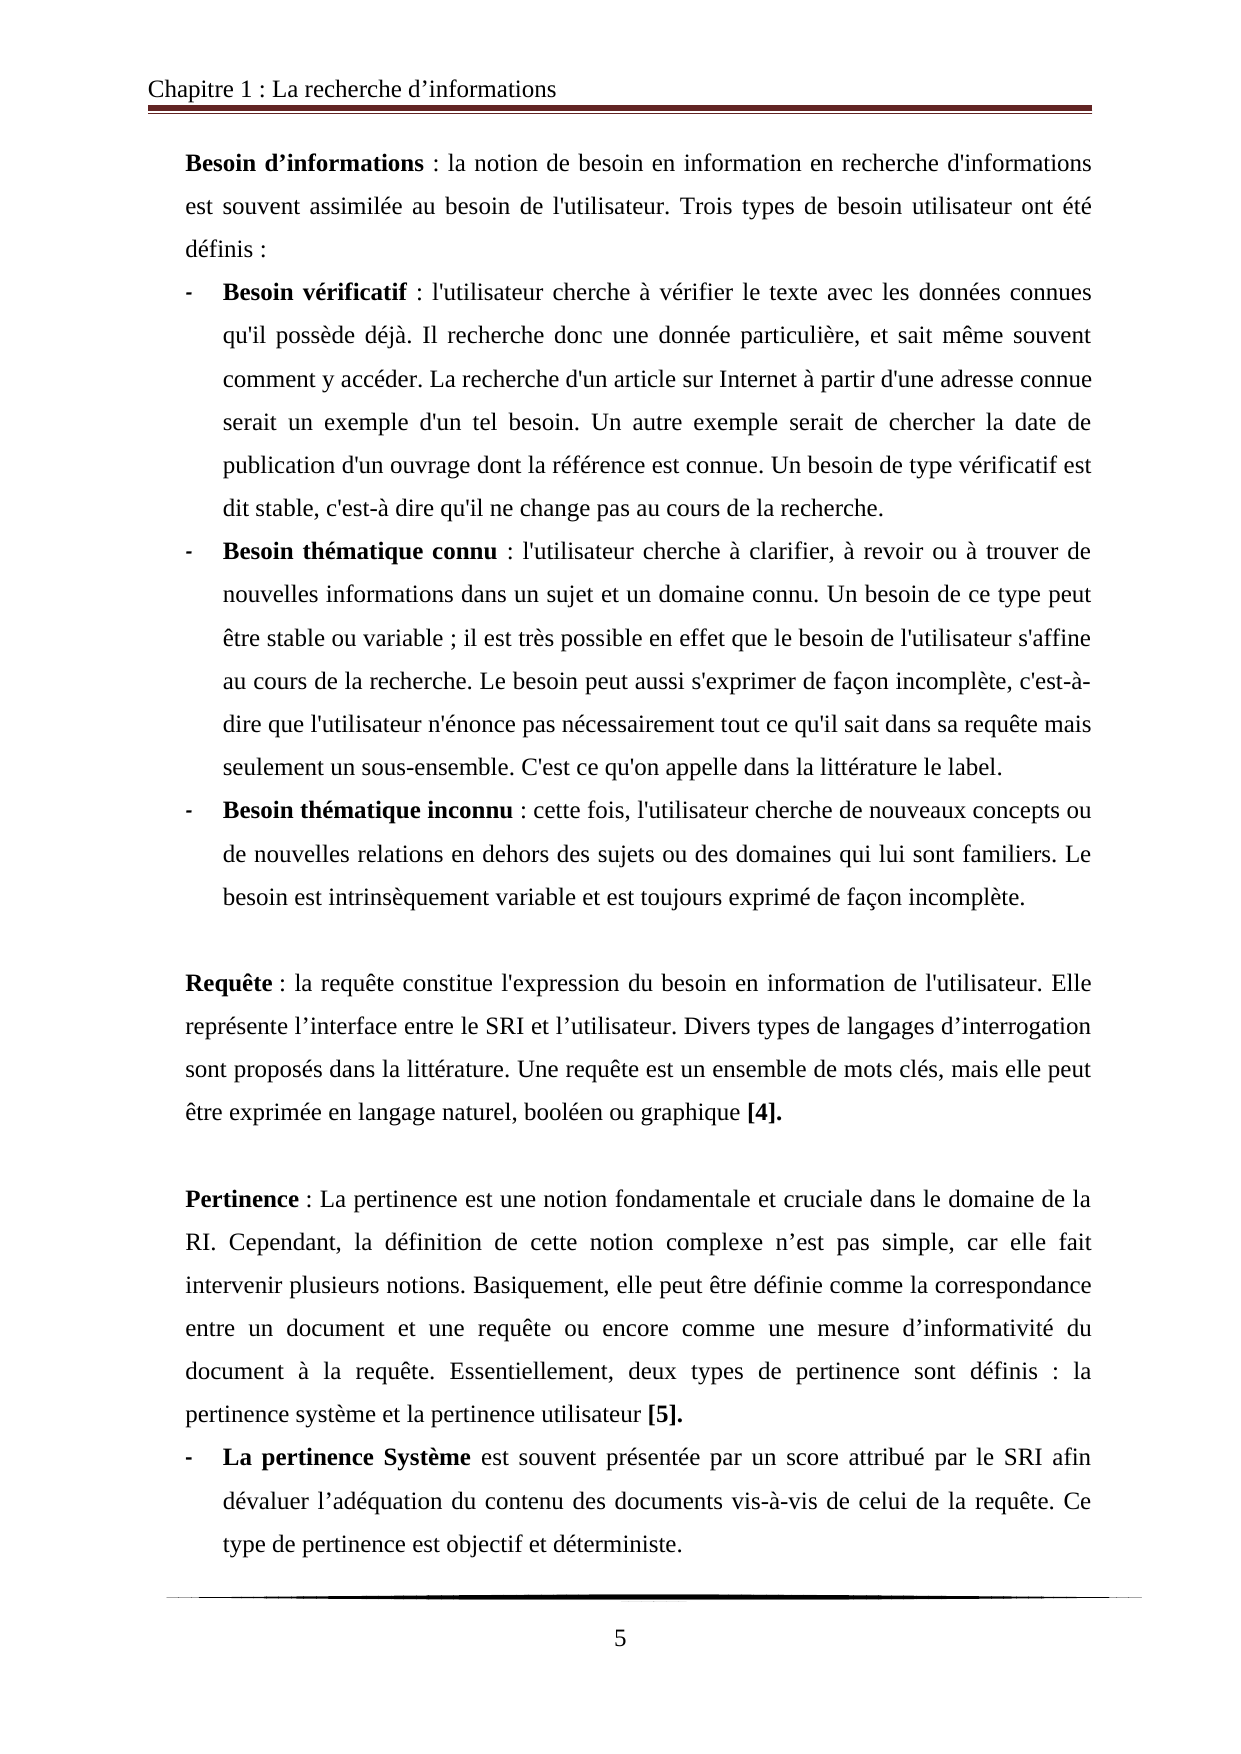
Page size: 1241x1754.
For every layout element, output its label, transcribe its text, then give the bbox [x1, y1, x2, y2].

list Requête : la requête constitue l'expression du besoin en information de l'utilisateur. Elle représente l’interface entre le SRI et l’utilisateur. Divers types de langages d’interrogation sont proposés dans la littérature. Une requête est un ensemble de mots clés, mais elle peut être exprimée en langage naturel, booléen ou graphique [4]. [185, 968, 1092, 1126]
list Besoin d’informations : la notion de besoin en information en recherche d'informations est souvent assimilée au besoin de l'utilisateur. Trois types de besoin utilisateur ont été définis : [185, 148, 1092, 263]
list Besoin thématique inconnu : cette fois, l'utilisateur cherche de nouveaux concepts ou de nouvelles relations en dehors des sujets ou des domaines qui lui sont familiers. Le besoin est intrinsèquement variable et est toujours exprimé de façon incomplète. [185, 795, 1092, 911]
list Besoin vérificatif : l'utilisateur cherche à vérifier le texte avec les données connues qu'il possède déjà. Il recherche donc une donnée particulière, et sait même souvent comment y accéder. La recherche d'un article sur Internet à partir d'une adresse connue serait un exemple d'un tel besoin. Un autre exemple serait de chercher la date de publication d'un ouvrage dont la référence est connue. Un besoin de type vérificatif est dit stable, c'est-à dire qu'il ne change pas au cours de la recherche. [185, 277, 1092, 522]
picture [166, 1593, 1142, 1602]
list Pertinence : La pertinence est une notion fondamentale et cruciale dans le domaine de la RI. Cependant, la définition de cette notion complexe n’est pas simple, car elle fait intervenir plusieurs notions. Basiquement, elle peut être définie comme la correspondance entre un document et une requête ou encore comme une mesure d’informativité du document à la requête. Essentiellement, deux types de pertinence sont définis : la pertinence système et la pertinence utilisateur [5]. [185, 1184, 1092, 1428]
list La pertinence Système est souvent présentée par un score attribué par le SRI afin dévaluer l’adéquation du contenu des documents vis-à-vis de celui de la requête. Ce type de pertinence est objectif et déterministe. [185, 1442, 1092, 1558]
list Besoin thématique connu : l'utilisateur cherche à clarifier, à revoir ou à trouver de nouvelles informations dans un sujet et un domaine connu. Un besoin de ce type peut être stable ou variable ; il est très possible en effet que le besoin de l'utilisateur s'affine au cours de la recherche. Le besoin peut aussi s'exprimer de façon incomplète, c'est-à-dire que l'utilisateur n'énonce pas nécessairement tout ce qu'il sait dans sa requête mais seulement un sous-ensemble. C'est ce qu'on appelle dans la littérature le label. [185, 536, 1092, 781]
